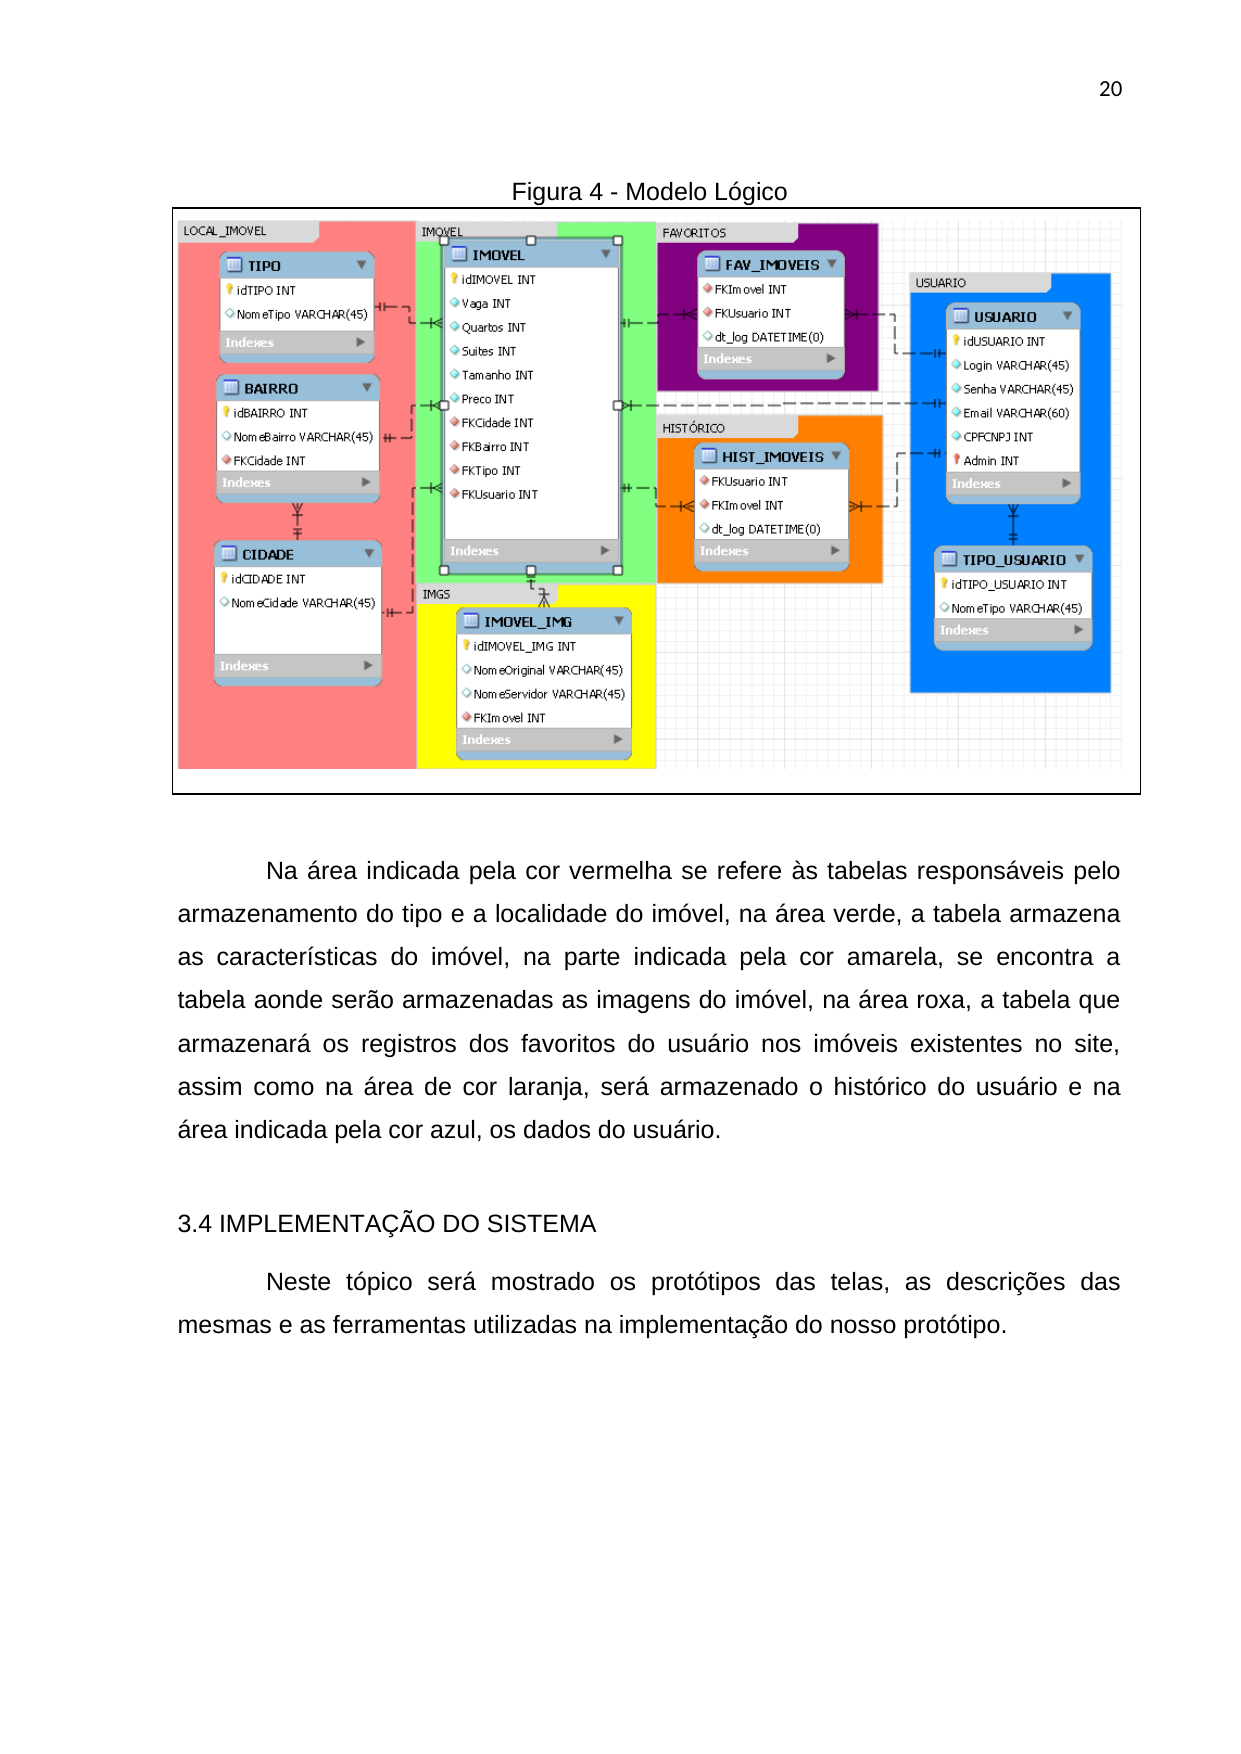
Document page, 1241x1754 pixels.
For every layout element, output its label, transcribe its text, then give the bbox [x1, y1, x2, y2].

text Neste tópico será mostrado os protótipos das telas, as descrições das mesmas e as ferramentas utilizadas na implementação do nosso protótipo. [177, 1267, 1122, 1339]
text Na área indicada pela cor vermelha se refere às tabelas responsáveis pelo armazenamento do tipo e a localidade do imóvel, na área verde, a tabela armazena as características do imóvel, na parte indicada pela cor amarela, se encontra a tabela aonde serão armazenadas as imagens do imóvel, na área roxa, a tabela que armazenará os registros dos favoritos do usuário nos imóveis existentes no site, assim como na área de cor laranja, será armazenado o histórico do usuário e na área indicada pela cor azul, os dados do usuário. [177, 856, 1122, 1143]
picture [177, 220, 1123, 769]
subtitle 3.4 IMPLEMENTAÇÃO DO SISTEMA [177, 1209, 1122, 1238]
text Figura 4 - Modelo Lógico [177, 177, 1122, 206]
